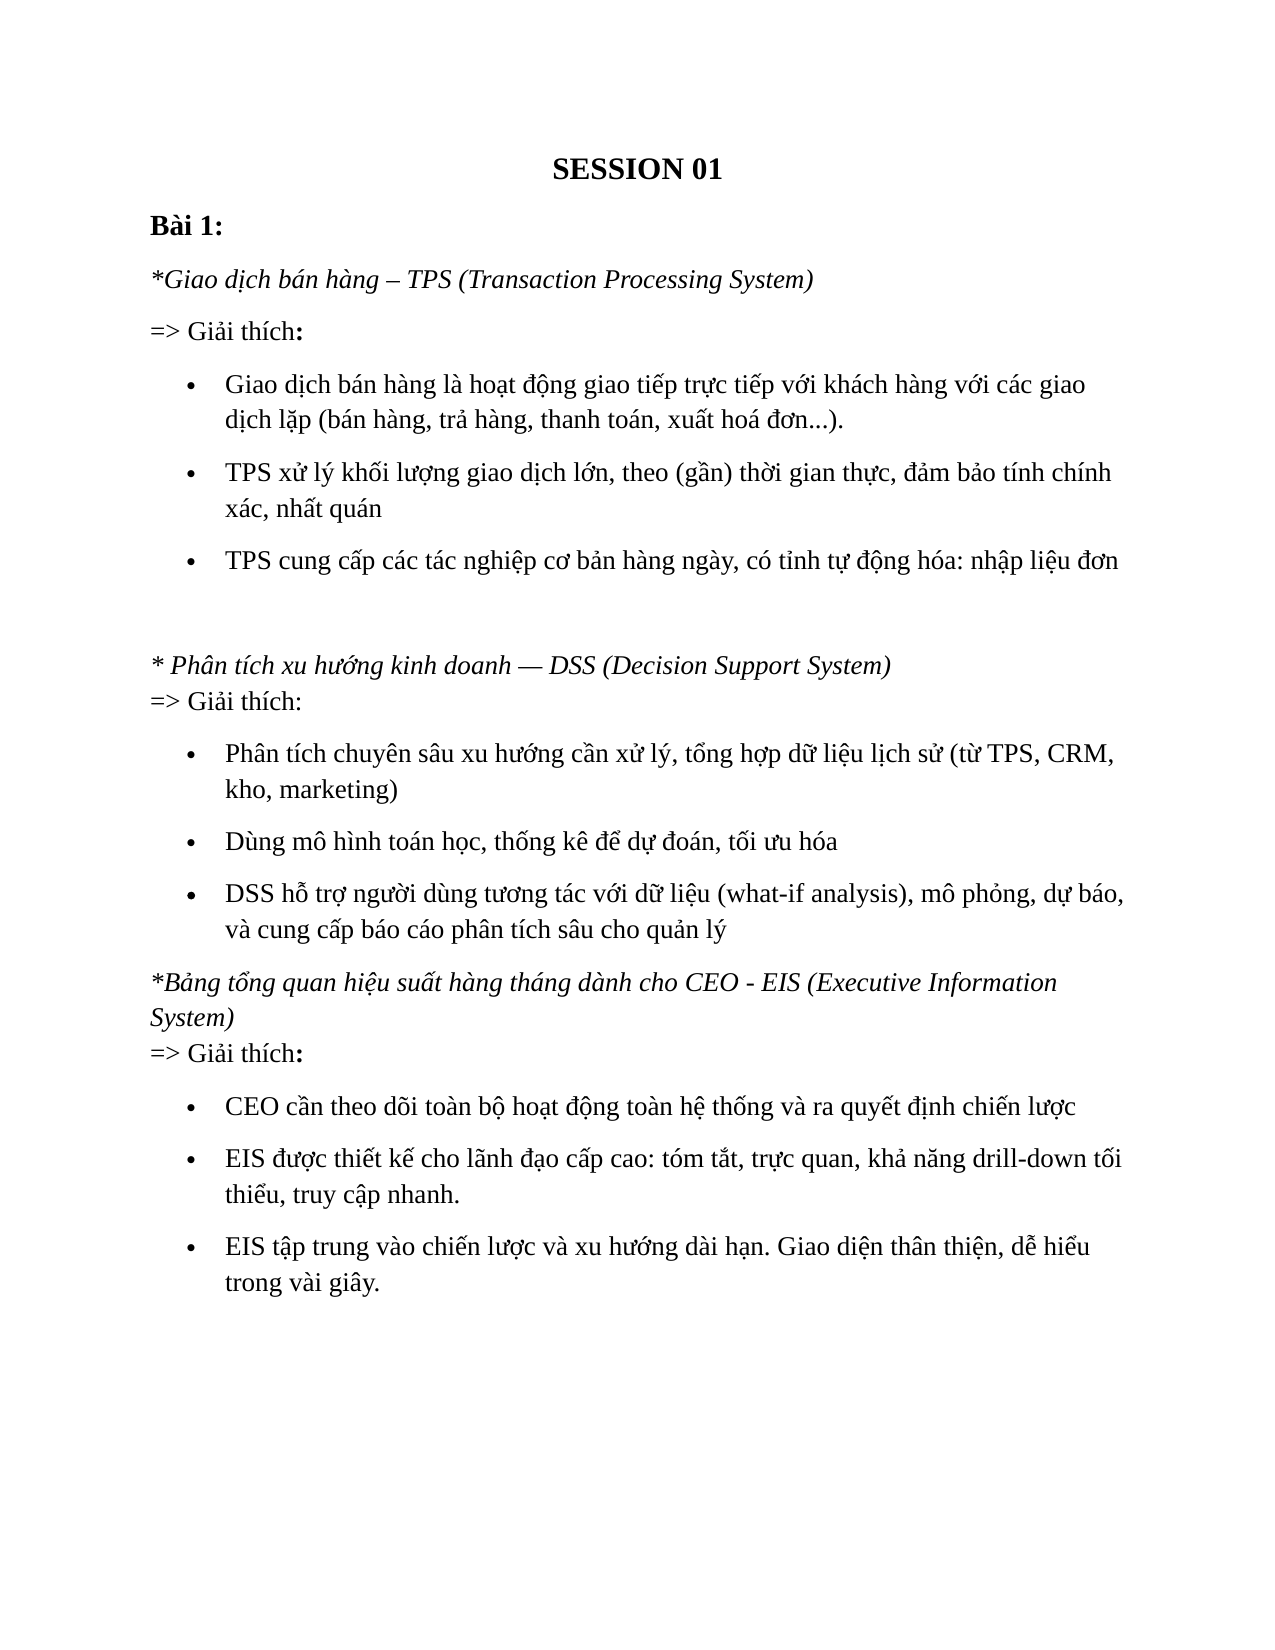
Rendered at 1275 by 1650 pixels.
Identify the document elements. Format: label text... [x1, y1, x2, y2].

list Dùng mô hình toán học, thống kê để dự đoán, tối ưu hóa [187, 825, 1125, 856]
list TPS xử lý khối lượng giao dịch lớn, theo (gần) thời gian thực, đảm bảo tính chính xác, nhất quán [187, 456, 1125, 523]
list EIS được thiết kế cho lãnh đạo cấp cao: tóm tắt, trực quan, khả năng drill-down tối thiểu, truy cập nhanh. [187, 1142, 1125, 1209]
list TPS cung cấp các tác nghiệp cơ bản hàng ngày, có tỉnh tự động hóa: nhập liệu đơn [187, 544, 1125, 575]
text SESSION 01 [150, 150, 1125, 186]
text => Giải thích: [150, 316, 1125, 347]
list CEO cần theo dõi toàn bộ hoạt động toàn hệ thống và ra quyết định chiến lược [187, 1089, 1125, 1121]
list Giao dịch bán hàng là hoạt động giao tiếp trực tiếp với khách hàng với các giao dịch lặp (bán hàng, trả hàng, thanh toán, xuất hoá đơn...). [187, 368, 1125, 435]
text *Bảng tổng quan hiệu suất hàng tháng dành cho CEO - EIS (Executive Information System) => Giải thích: [150, 966, 1125, 1068]
text * Phân tích xu hướng kinh doanh — DSS (Decision Support System) => Giải thích: [150, 649, 1125, 716]
text Bài 1: [150, 208, 1125, 241]
list EIS tập trung vào chiến lược và xu hướng dài hạn. Giao diện thân thiện, dễ hiểu trong vài giây. [187, 1230, 1125, 1297]
list DSS hỗ trợ người dùng tương tác với dữ liệu (what-if analysis), mô phỏng, dự báo, và cung cấp báo cáo phân tích sâu cho quản lý [187, 878, 1125, 944]
text *Giao dịch bán hàng – TPS (Transaction Processing System) [150, 263, 1125, 294]
list Phân tích chuyên sâu xu hướng cần xử lý, tổng hợp dữ liệu lịch sử (từ TPS, CRM, kho, marketing) [187, 737, 1125, 804]
